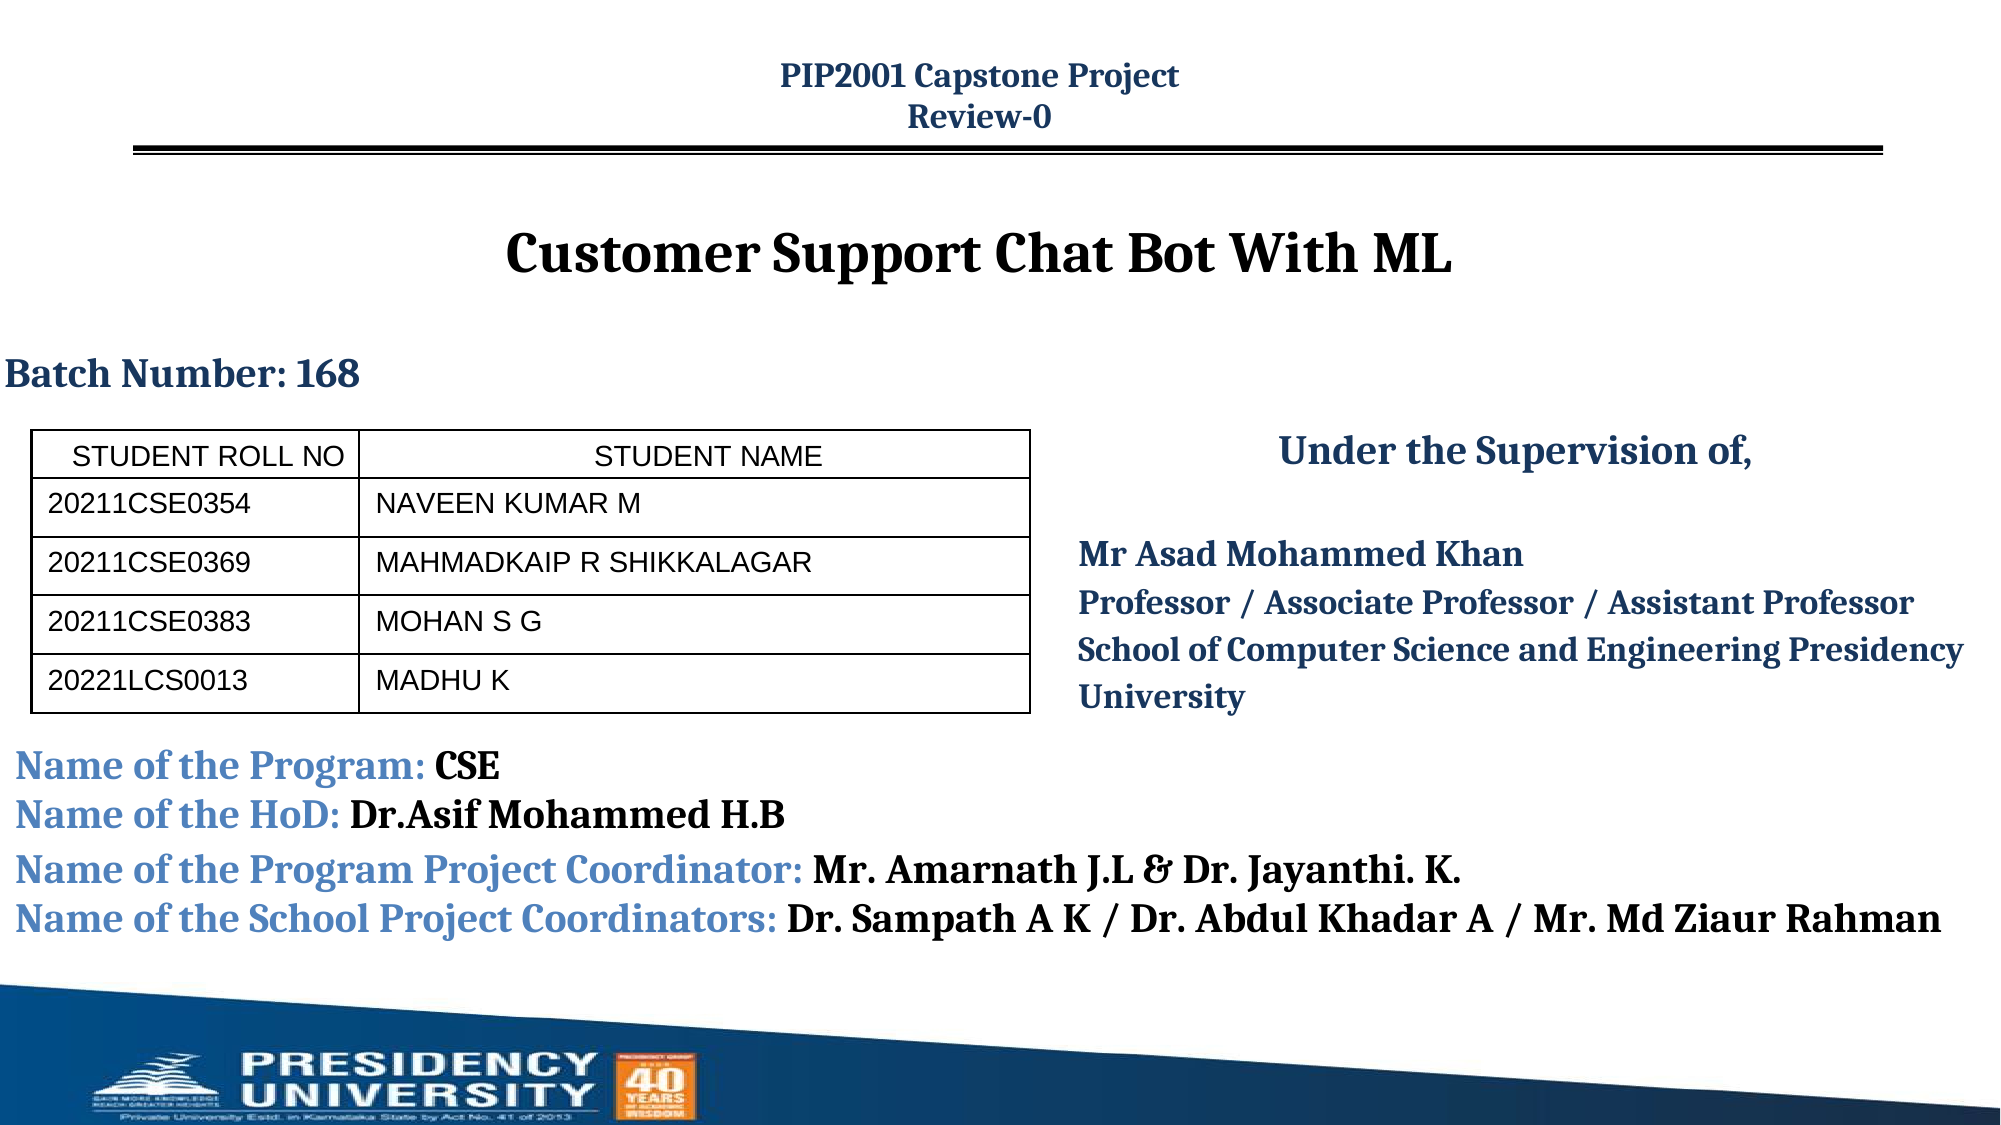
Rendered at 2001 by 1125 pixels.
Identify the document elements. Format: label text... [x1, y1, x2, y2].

picture [0, 982, 2001, 1125]
text Name of the Program: CSE [15, 742, 803, 789]
text Review-0 [500, 96, 1459, 136]
text Name of the HoD: Dr.Asif Mohammed H.B [15, 791, 803, 839]
subtitle Customer Support Chat Bot With ML [500, 220, 1459, 287]
text Name of the School Project Coordinators: Dr. Sampath A K / Dr. Abdul Khadar A / Mr. Md Ziaur Rahman [15, 895, 1992, 943]
text PIP2001 Capstone Project [500, 54, 1459, 96]
text Under the Supervision of, [1273, 427, 1758, 475]
text Mr Asad Mohammed Khan [1078, 532, 1992, 575]
text Professor / Associate Professor / Assistant Professor School of Computer Science and Engineering Presidency University [1078, 583, 1978, 718]
text Name of the Program Project Coordinator: Mr. Amarnath J.L & Dr. Jayanthi. K. [15, 846, 1992, 894]
text Batch Number: 168 [4, 350, 803, 398]
